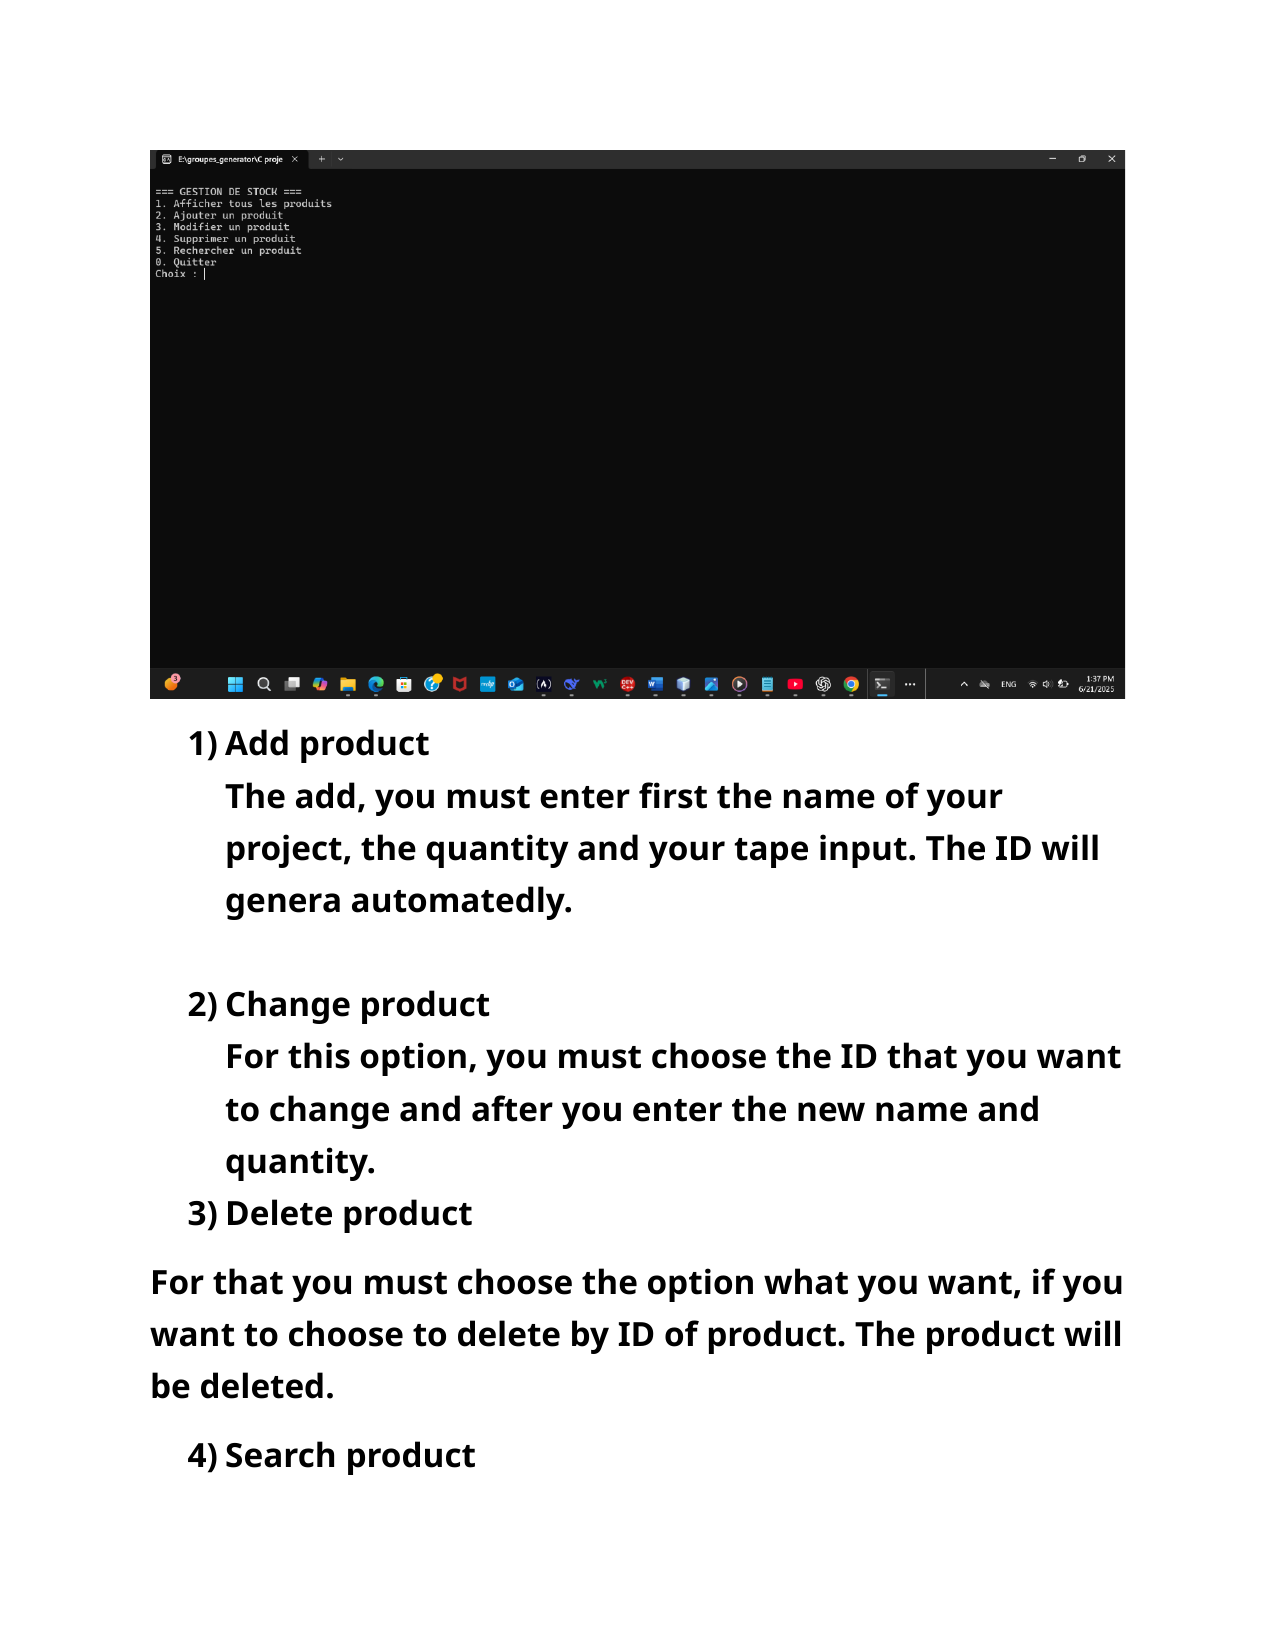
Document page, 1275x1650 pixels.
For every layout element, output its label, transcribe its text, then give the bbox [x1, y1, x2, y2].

list For this option, you must choose the ID that you want to change and after you enter the new name and quantity. [225, 1033, 1125, 1183]
list Add product [187, 720, 1125, 766]
list Search product [187, 1432, 1125, 1477]
list The add, you must enter first the name of your project, the quantity and your tape input. The ID will genera automatedly. [225, 772, 1125, 922]
picture [150, 150, 1125, 699]
text For that you must choose the option what you want, if you want to choose to delete by ID of product. The product will be deleted. [150, 1259, 1125, 1408]
list Delete product [187, 1190, 1125, 1235]
list Change product [187, 981, 1125, 1027]
